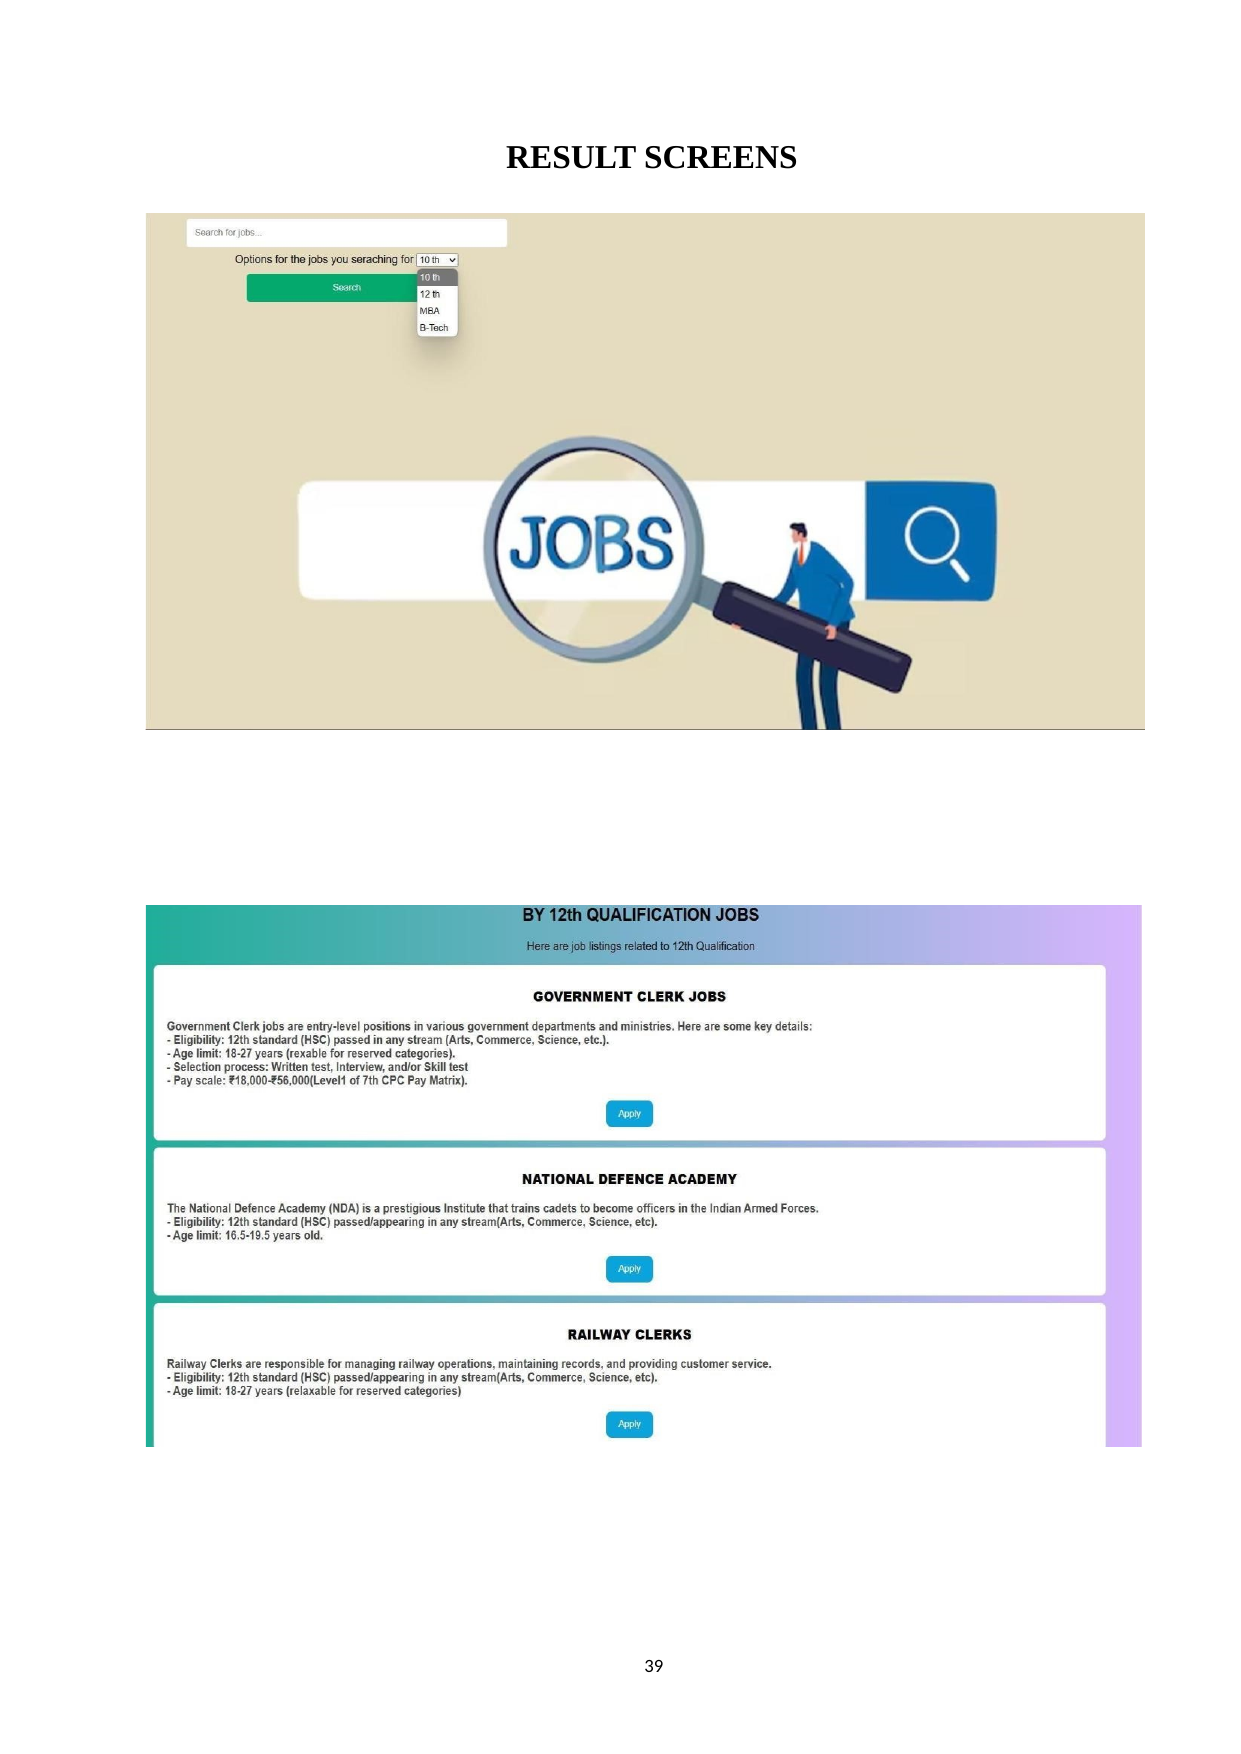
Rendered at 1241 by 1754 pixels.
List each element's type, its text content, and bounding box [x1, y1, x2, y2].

subtitle RESULT SCREENS [506, 137, 1194, 176]
picture [145, 905, 1142, 1447]
picture [145, 213, 1145, 730]
